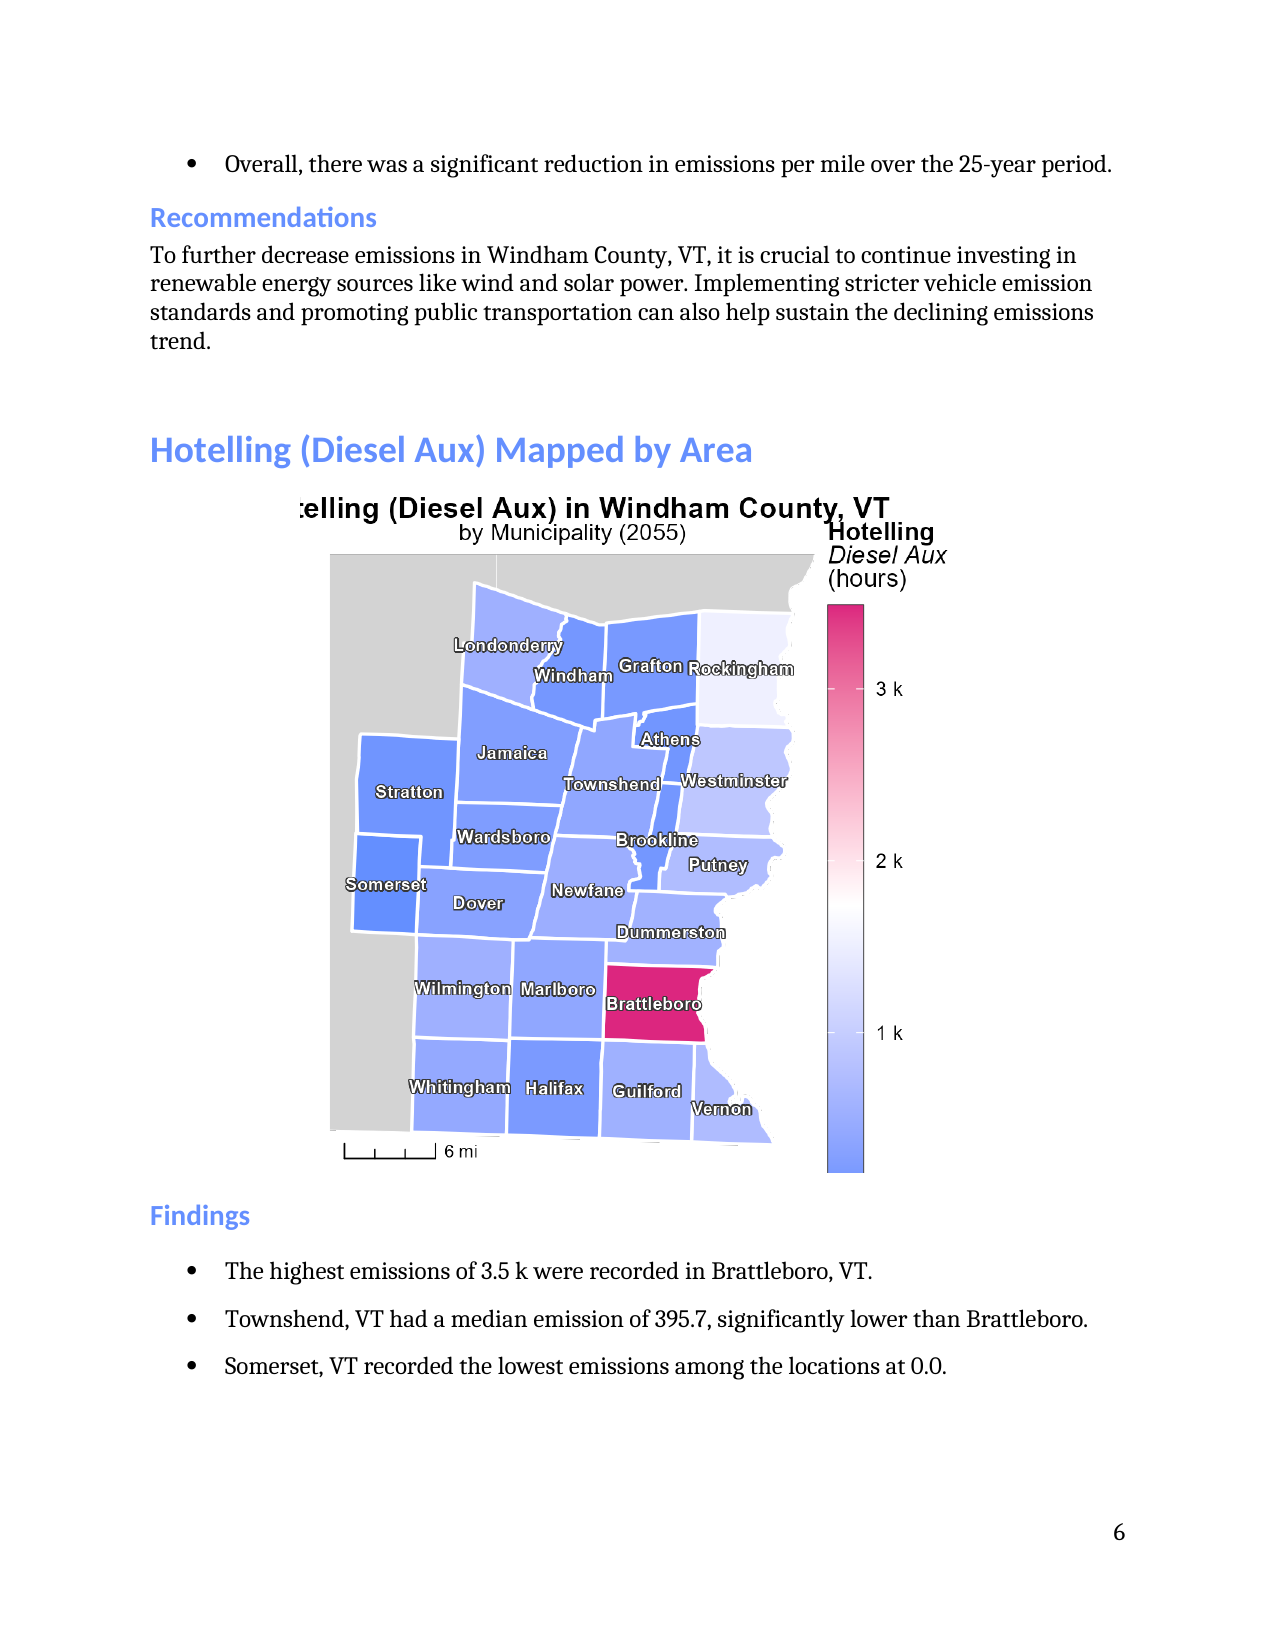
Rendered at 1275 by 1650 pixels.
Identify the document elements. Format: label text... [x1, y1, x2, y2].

text Somerset, VT recorded the lowest emissions among the locations at 0.0. [187, 1352, 1125, 1381]
text Townshend, VT had a median emission of 395.7, significantly lower than Brattleboro. [187, 1305, 1125, 1333]
subtitle Findings [150, 1197, 1125, 1233]
text Overall, there was a significant reduction in emissions per mile over the 25-year period. [187, 150, 1125, 179]
subtitle Recommendations [150, 199, 1125, 235]
picture [300, 497, 976, 1173]
text The highest emissions of 3.5 k were recorded in Brattleboro, VT. [187, 1257, 1125, 1286]
text To further decrease emissions in Windham County, VT, it is crucial to continue investing in renewable energy sources like wind and solar power. Implementing stricter vehicle emission standards and promoting public transportation can also help sustain the declining emissions trend. [150, 241, 1125, 356]
subtitle Hotelling (Diesel Aux) Mapped by Area [150, 426, 1125, 472]
